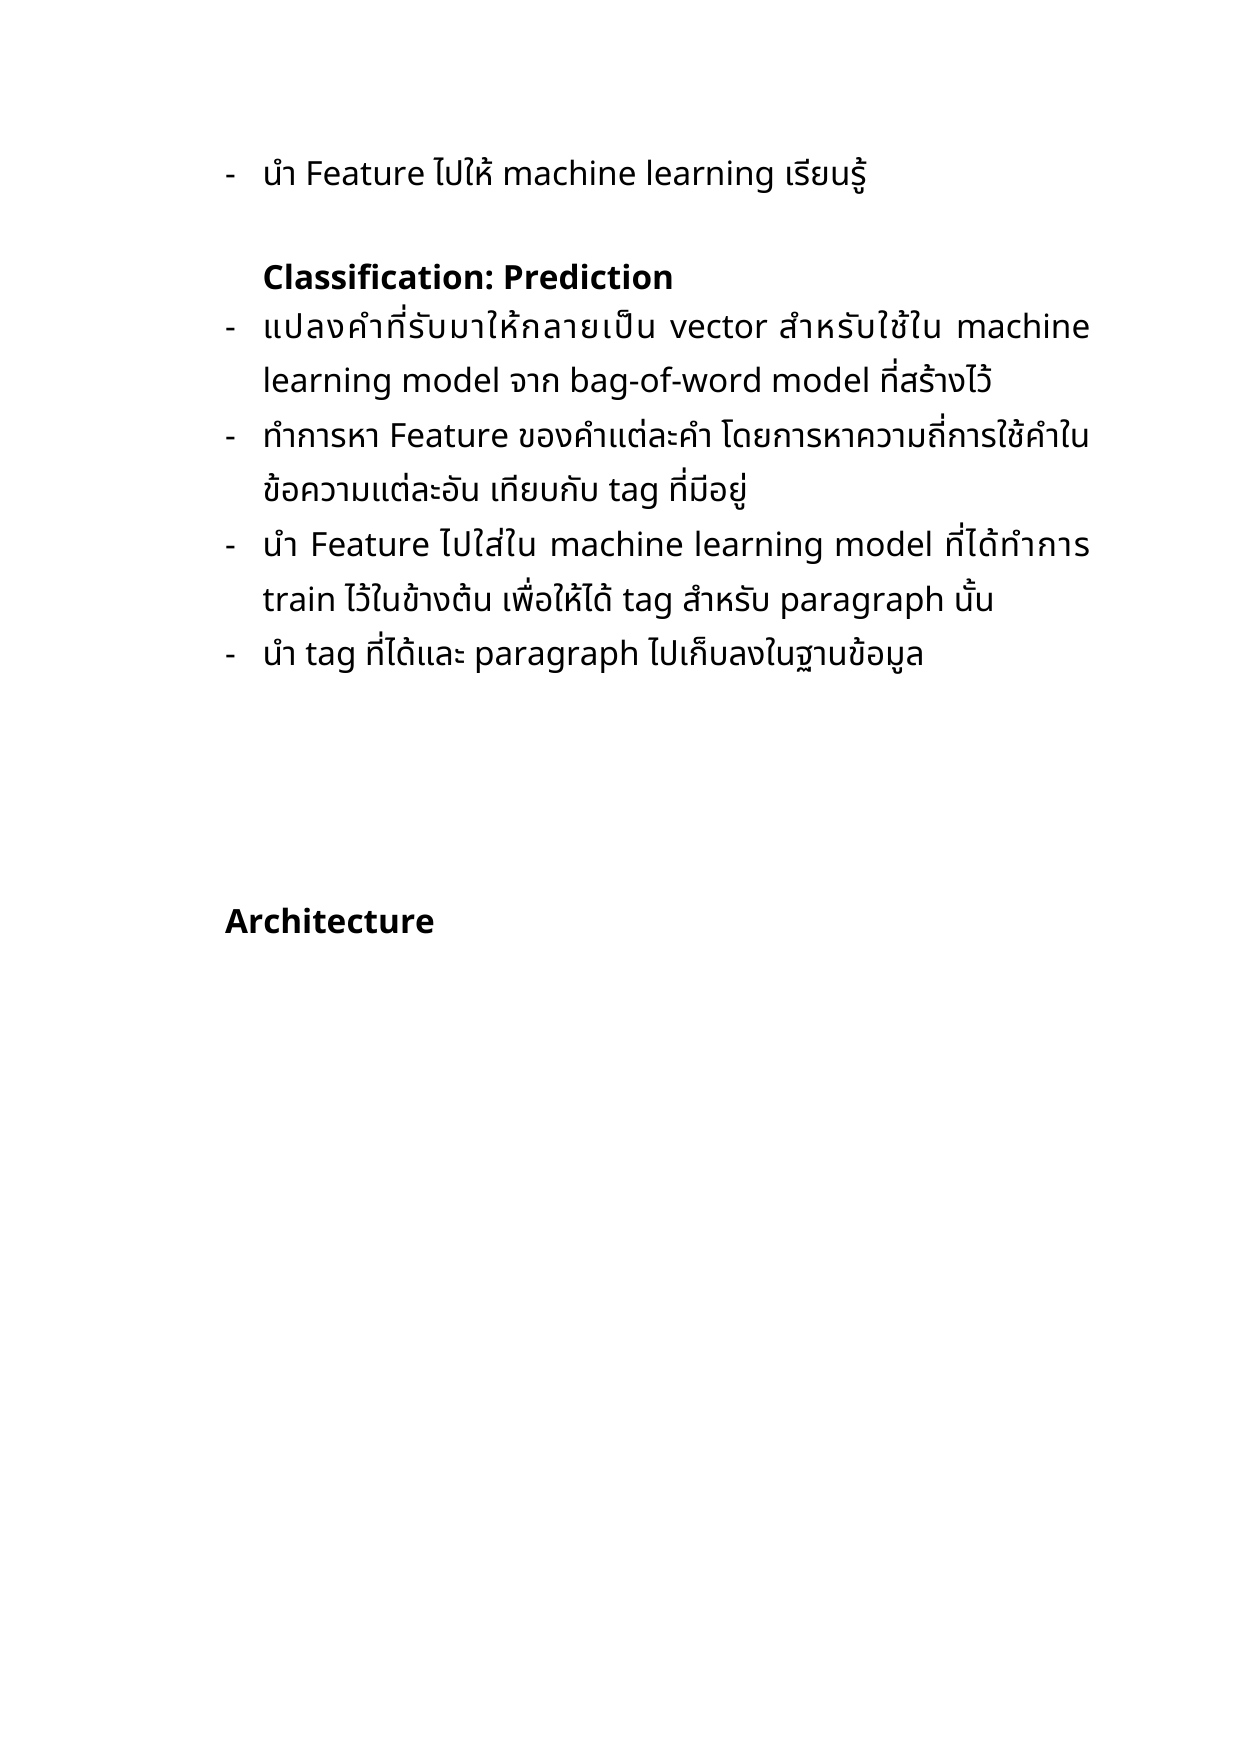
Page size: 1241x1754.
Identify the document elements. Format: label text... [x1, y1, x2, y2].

list ทำการหา Feature ของคำแต่ละคำ โดยการหาความถี่การใช้คำในข้อความแต่ละอัน เทียบกับ tag ที่มีอยู่ [225, 412, 1090, 517]
list Classification: Prediction [262, 253, 1090, 299]
list แปลงคำที่รับมาให้กลายเป็น vector สำหรับใช้ใน machine learning model จาก bag-of-word model ที่สร้างไว้ [225, 302, 1090, 408]
list นำ tag ที่ได้และ paragraph ไปเก็บลงในฐานข้อมูล [225, 630, 1090, 681]
list นำ Feature ไปใส่ใน machine learning model ที่ได้ทำการ train ไว้ในข้างต้น เพื่อให้ได้ tag สำหรับ paragraph นั้น [225, 521, 1090, 626]
list นำ Feature ไปให้ machine learning เรียนรู้ [225, 150, 1090, 201]
text Architecture [225, 898, 1090, 943]
